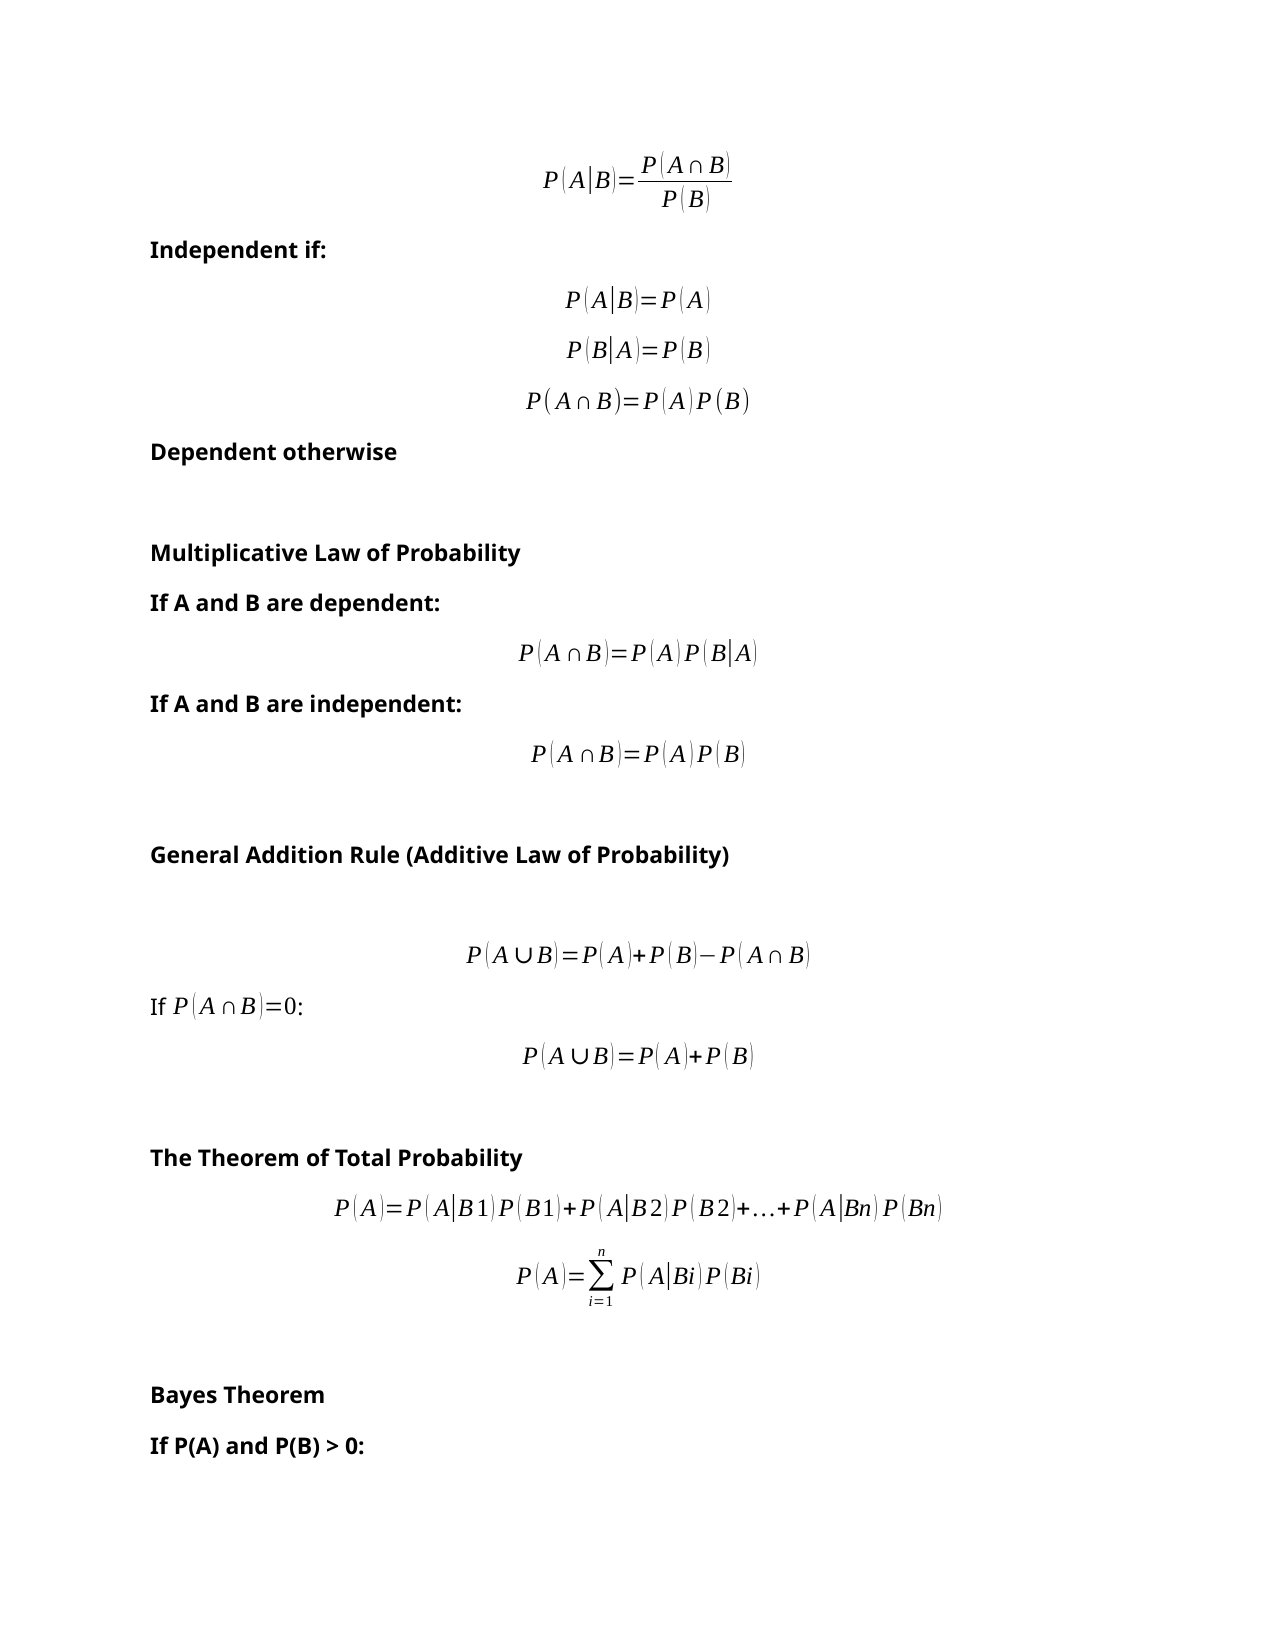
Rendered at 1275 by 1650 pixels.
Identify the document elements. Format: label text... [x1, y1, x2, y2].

text If P(A) and P(B) > 0: [150, 1430, 1125, 1461]
text If : [150, 990, 1125, 1022]
text If A and B are independent: [150, 688, 1125, 719]
text Independent if: [150, 234, 1125, 265]
text General Addition Rule (Additive Law of Probability) [150, 839, 1125, 870]
text Dependent otherwise [150, 436, 1125, 467]
text Bayes Theorem [150, 1379, 1125, 1411]
text Multiplicative Law of Probability [150, 537, 1125, 568]
text The Theorem of Total Probability [150, 1142, 1125, 1173]
text If A and B are dependent: [150, 587, 1125, 618]
